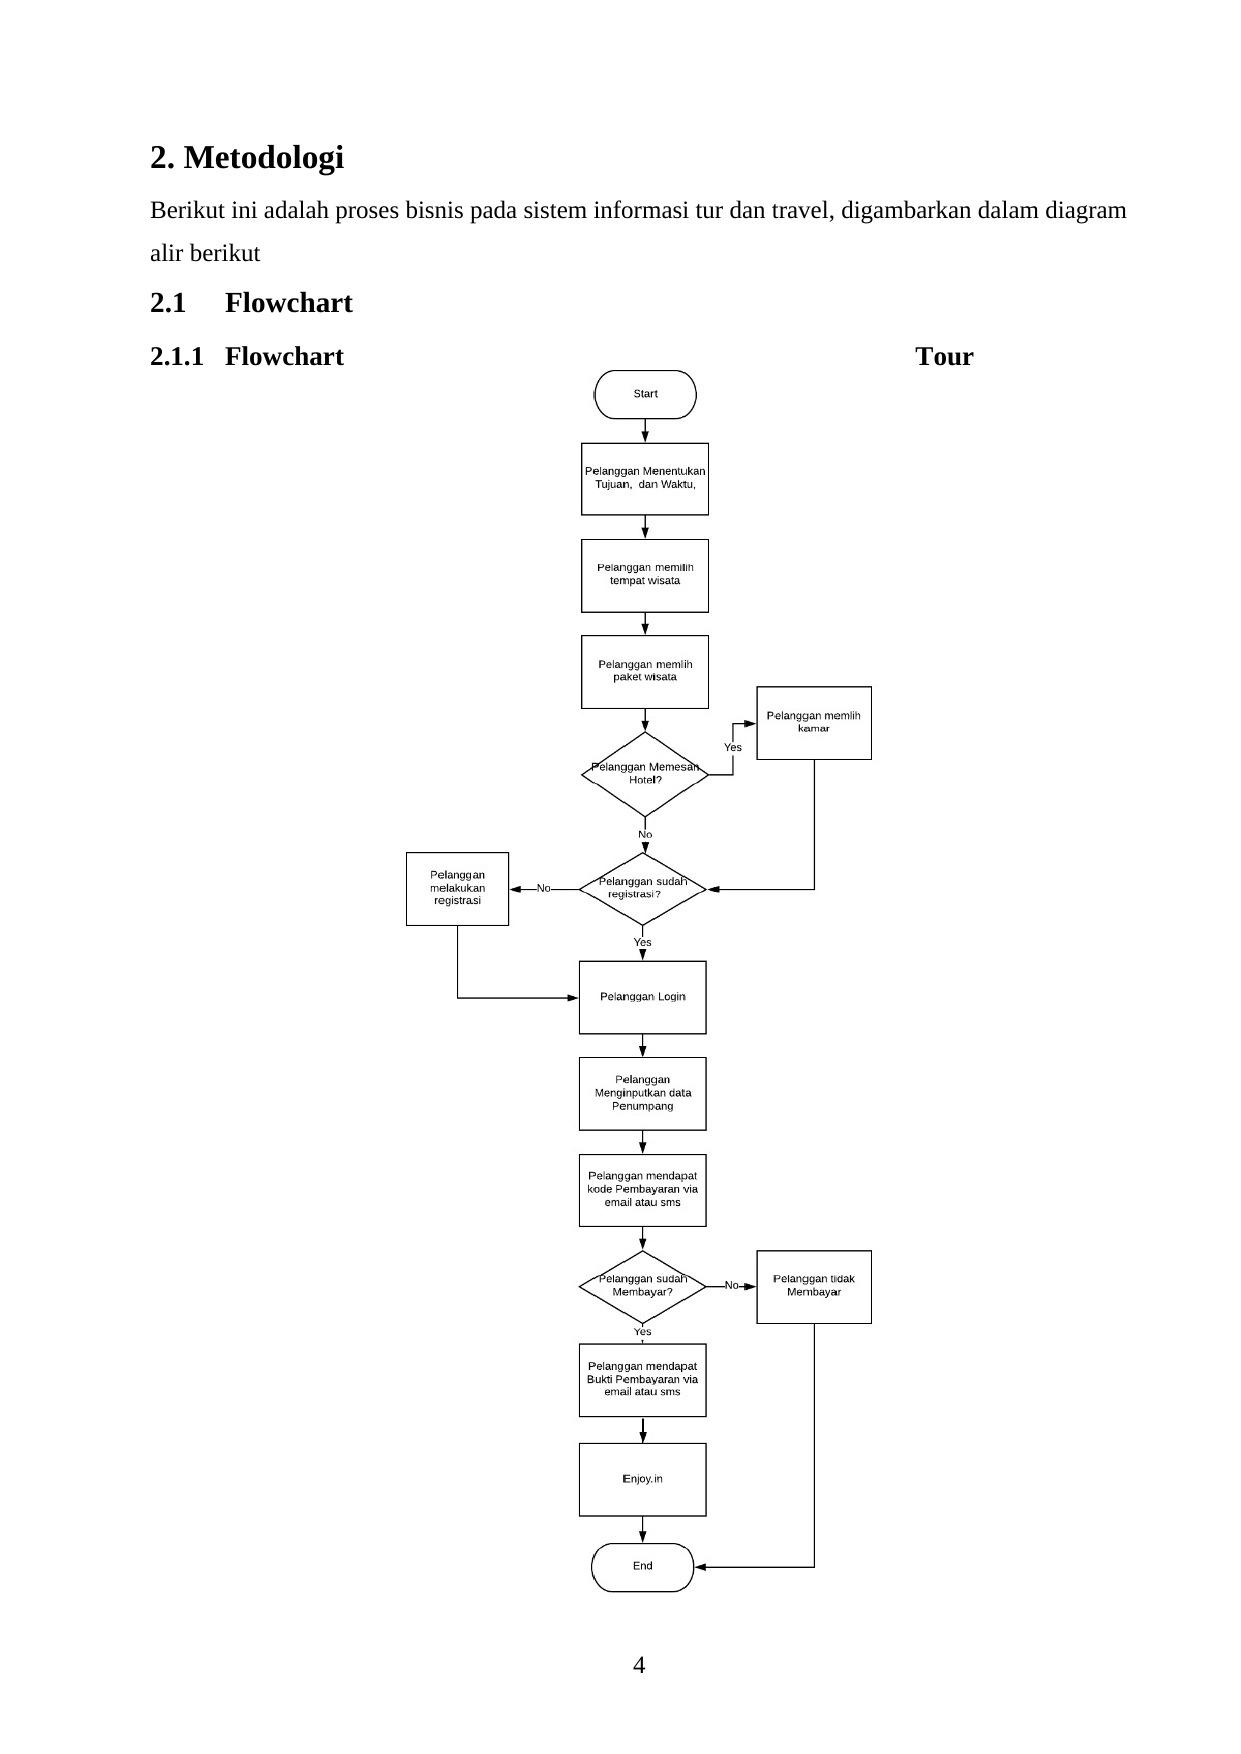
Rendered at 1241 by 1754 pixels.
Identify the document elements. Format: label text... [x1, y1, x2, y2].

picture [382, 346, 897, 1603]
text Berikut ini adalah proses bisnis pada sistem informasi tur dan travel, digambarkan dalam diagram alir berikut [150, 195, 1128, 267]
subtitle 2.1 Flowchart [150, 285, 1128, 319]
subtitle 2.1.1 Flowchart Tour [150, 339, 1128, 371]
subtitle 2. Metodologi [150, 137, 1128, 176]
